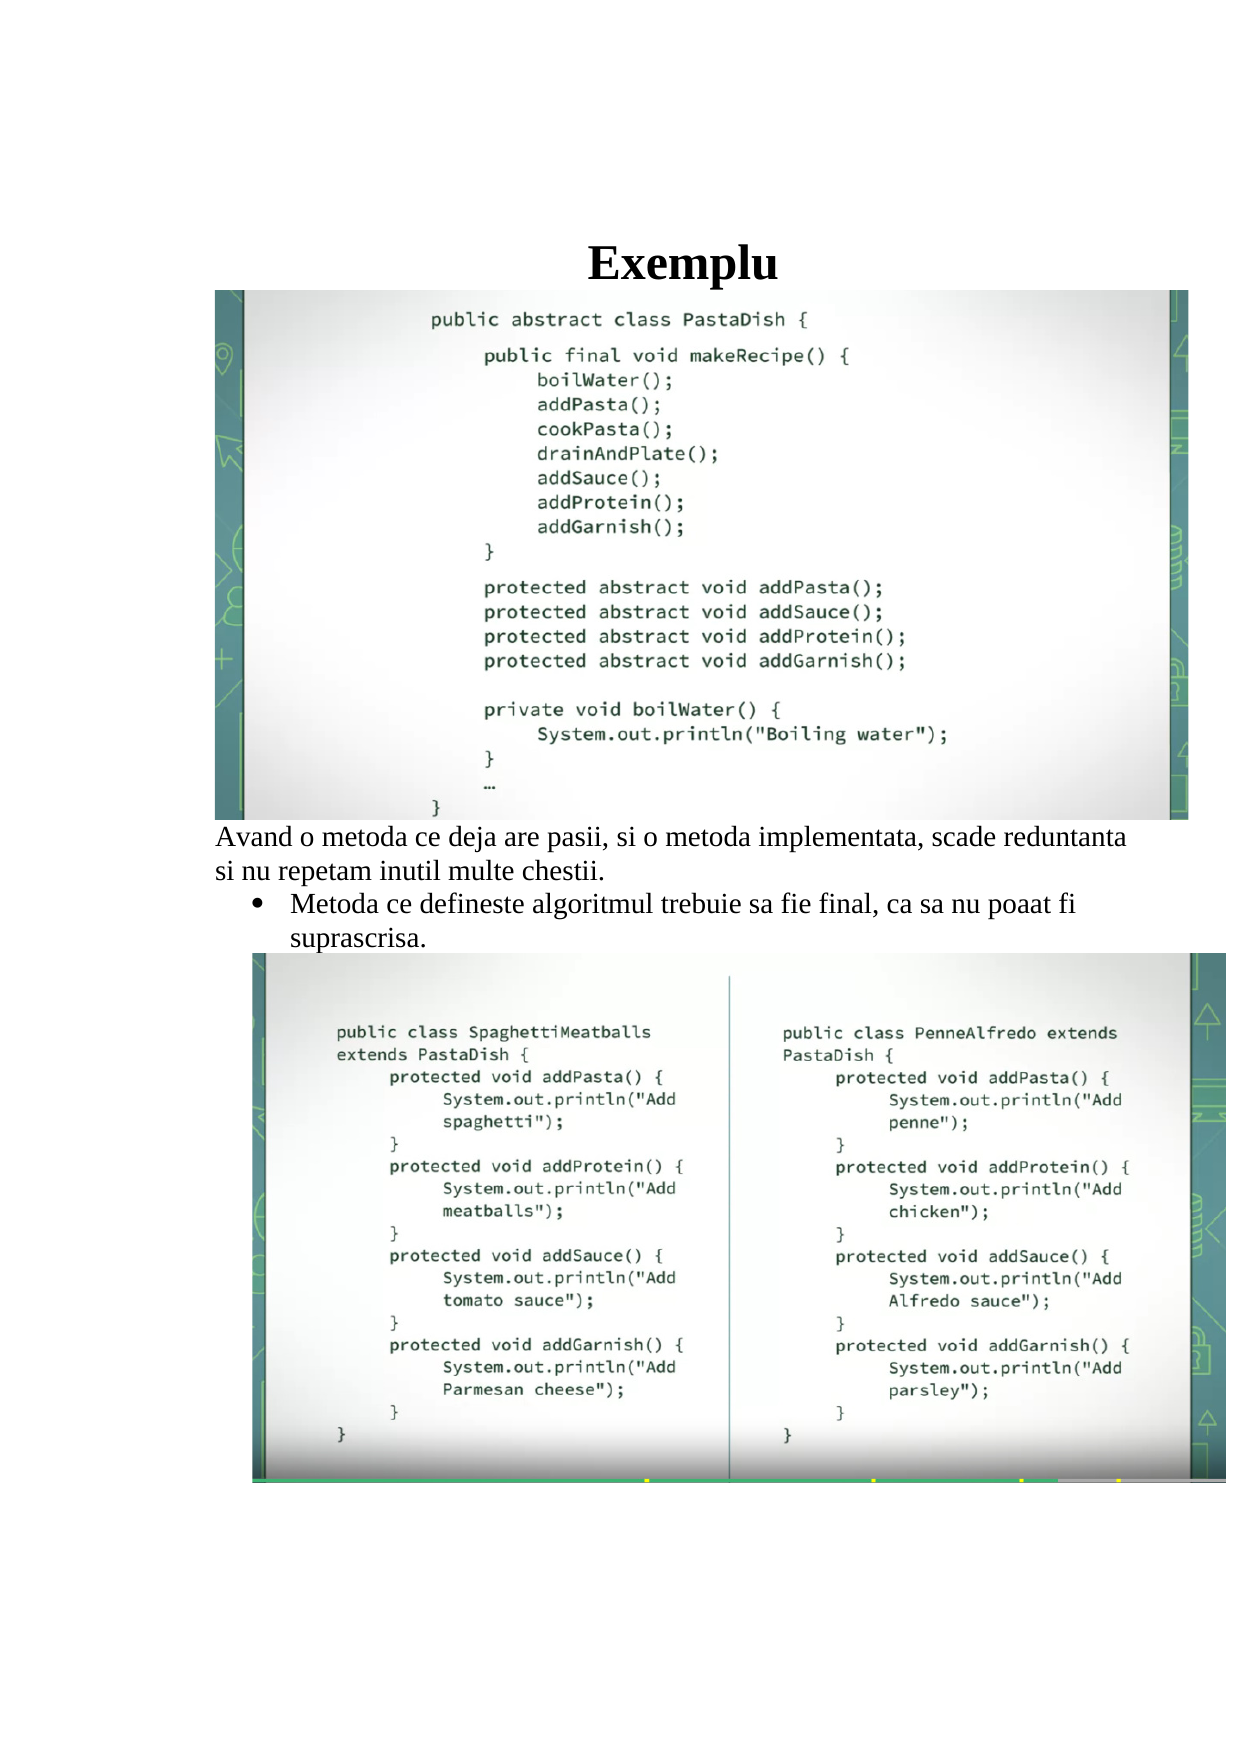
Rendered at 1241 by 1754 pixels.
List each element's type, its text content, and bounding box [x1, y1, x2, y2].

picture [214, 290, 1189, 820]
picture [252, 953, 1226, 1483]
text Avand o metoda ce deja are pasii, si o metoda implementata, scade reduntanta si nu repetam inutil multe chestii. [215, 820, 1152, 886]
text Exemplu [215, 233, 1152, 290]
list Metoda ce defineste algoritmul trebuie sa fie final, ca sa nu poaat fi suprascrisa. [252, 886, 1152, 953]
